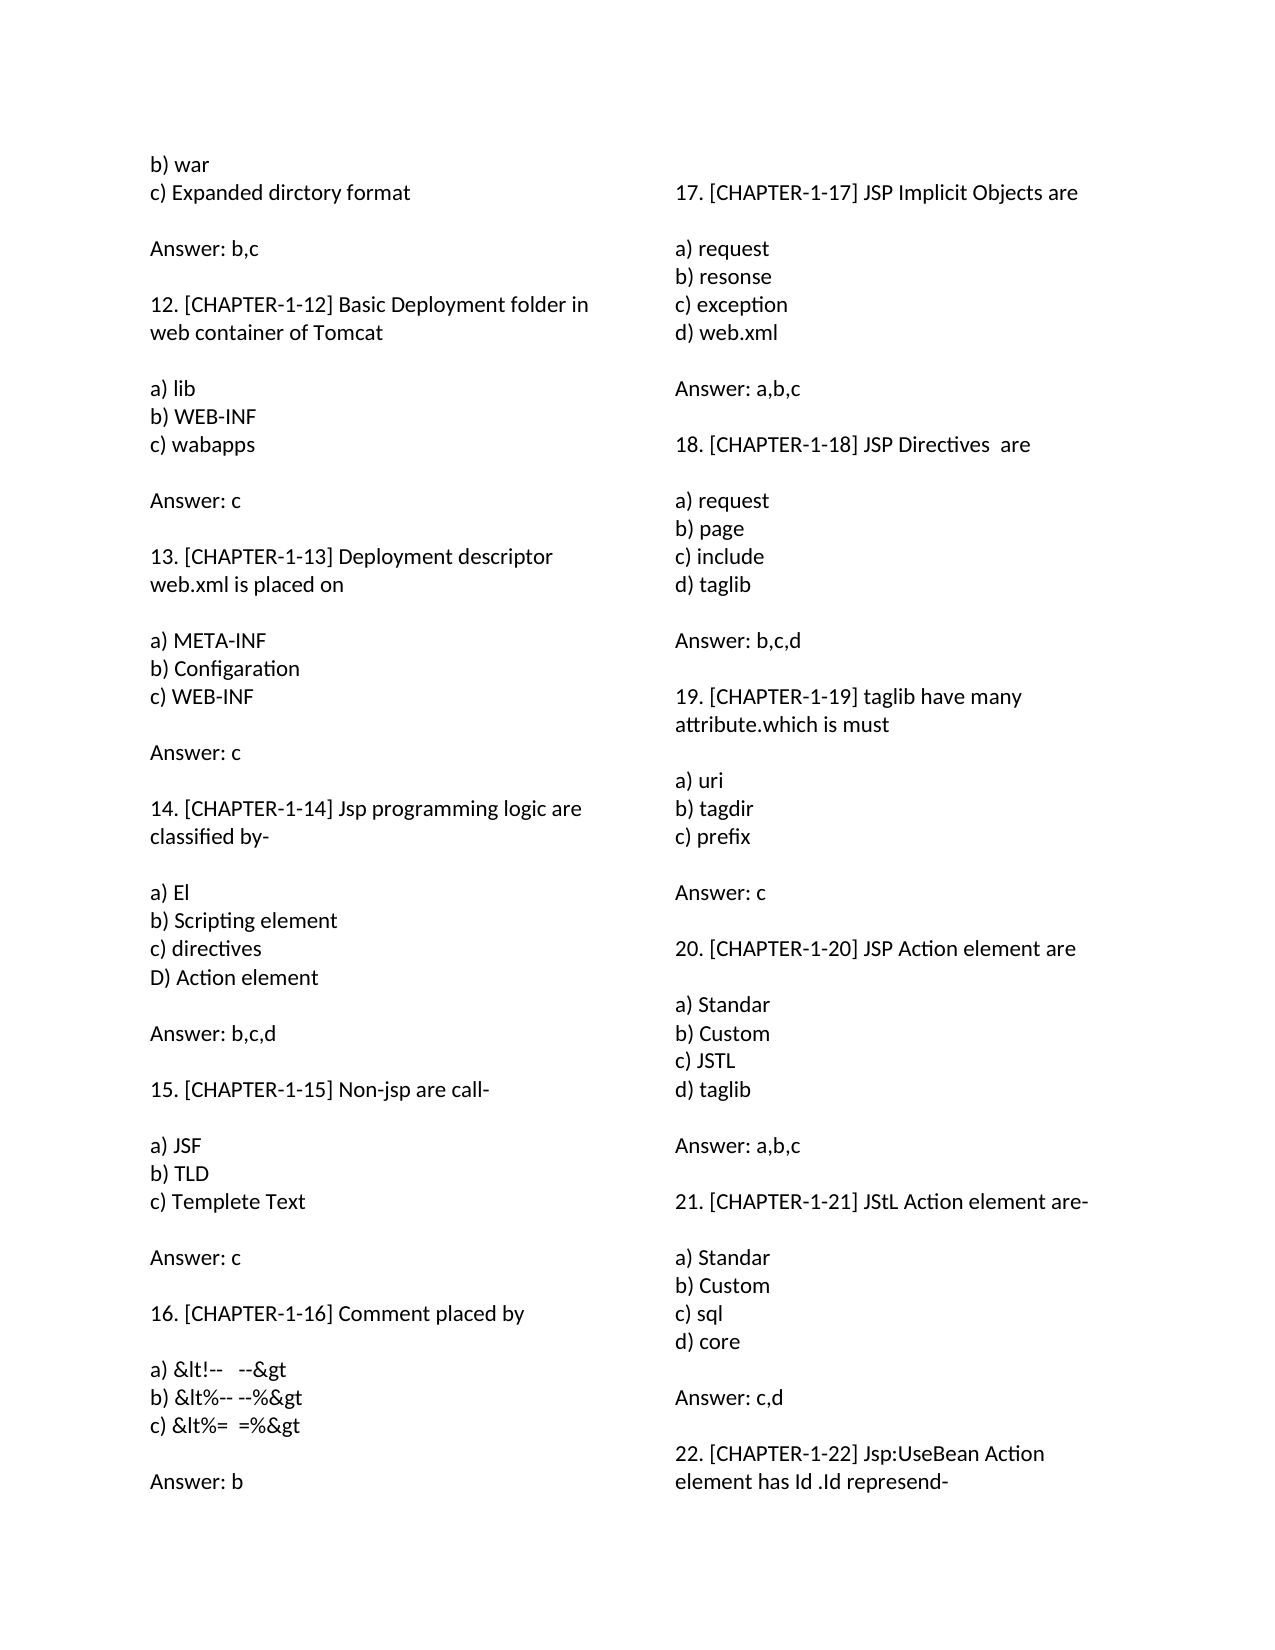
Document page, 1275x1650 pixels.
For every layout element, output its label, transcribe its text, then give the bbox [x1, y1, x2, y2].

text Answer: c [675, 878, 1125, 907]
text a) request [675, 234, 1125, 262]
text 21. [CHAPTER-1-21] JStL Action element are- [675, 1187, 1125, 1215]
text d) taglib [675, 570, 1125, 598]
text b) TLD [150, 1159, 600, 1187]
text 18. [CHAPTER-1-18] JSP Directives are [675, 430, 1125, 458]
text Answer: b [150, 1467, 600, 1495]
text c) exception [675, 290, 1125, 318]
text 12. [CHAPTER-1-12] Basic Deployment folder in web container of Tomcat [150, 290, 600, 346]
text b) Custom [675, 1019, 1125, 1047]
text b) WEB-INF [150, 402, 600, 430]
text b) &lt%-- --%&gt [150, 1383, 600, 1411]
text 13. [CHAPTER-1-13] Deployment descriptor web.xml is placed on [150, 542, 600, 598]
text a) Standar [675, 1243, 1125, 1271]
text d) core [675, 1327, 1125, 1355]
text b) war [150, 150, 600, 178]
text 22. [CHAPTER-1-22] Jsp:UseBean Action element has Id .Id represend- [675, 1439, 1125, 1495]
text Answer: b,c,d [150, 1019, 600, 1047]
text a) uri [675, 766, 1125, 794]
text c) sql [675, 1299, 1125, 1327]
text Answer: a,b,c [675, 374, 1125, 402]
text c) &lt%= =%&gt [150, 1411, 600, 1439]
text a) JSF [150, 1131, 600, 1159]
text 20. [CHAPTER-1-20] JSP Action element are [675, 934, 1125, 963]
text b) page [675, 514, 1125, 542]
text c) include [675, 542, 1125, 570]
text c) prefix [675, 822, 1125, 851]
text c) directives [150, 934, 600, 963]
text a) Standar [675, 991, 1125, 1019]
text Answer: c [150, 738, 600, 766]
text 19. [CHAPTER-1-19] taglib have many attribute.which is must [675, 682, 1125, 738]
text 16. [CHAPTER-1-16] Comment placed by [150, 1299, 600, 1327]
text Answer: c [150, 1243, 600, 1271]
text 14. [CHAPTER-1-14] Jsp programming logic are classified by- [150, 794, 600, 851]
text c) JSTL [675, 1047, 1125, 1075]
text a) lib [150, 374, 600, 402]
text 15. [CHAPTER-1-15] Non-jsp are call- [150, 1075, 600, 1103]
text 17. [CHAPTER-1-17] JSP Implicit Objects are [675, 178, 1125, 206]
text Answer: b,c [150, 234, 600, 262]
text Answer: a,b,c [675, 1131, 1125, 1159]
text a) &lt!-- --&gt [150, 1355, 600, 1383]
text D) Action element [150, 963, 600, 991]
text b) tagdir [675, 794, 1125, 822]
text Answer: c,d [675, 1383, 1125, 1411]
text d) taglib [675, 1075, 1125, 1103]
text a) META-INF [150, 626, 600, 654]
text b) Custom [675, 1271, 1125, 1299]
text c) wabapps [150, 430, 600, 458]
text c) WEB-INF [150, 682, 600, 710]
text b) Configaration [150, 654, 600, 682]
text Answer: b,c,d [675, 626, 1125, 654]
text Answer: c [150, 486, 600, 514]
text b) Scripting element [150, 907, 600, 934]
text a) El [150, 878, 600, 907]
text c) Expanded dirctory format [150, 178, 600, 206]
text b) resonse [675, 262, 1125, 290]
text d) web.xml [675, 318, 1125, 346]
text a) request [675, 486, 1125, 514]
text c) Templete Text [150, 1187, 600, 1215]
